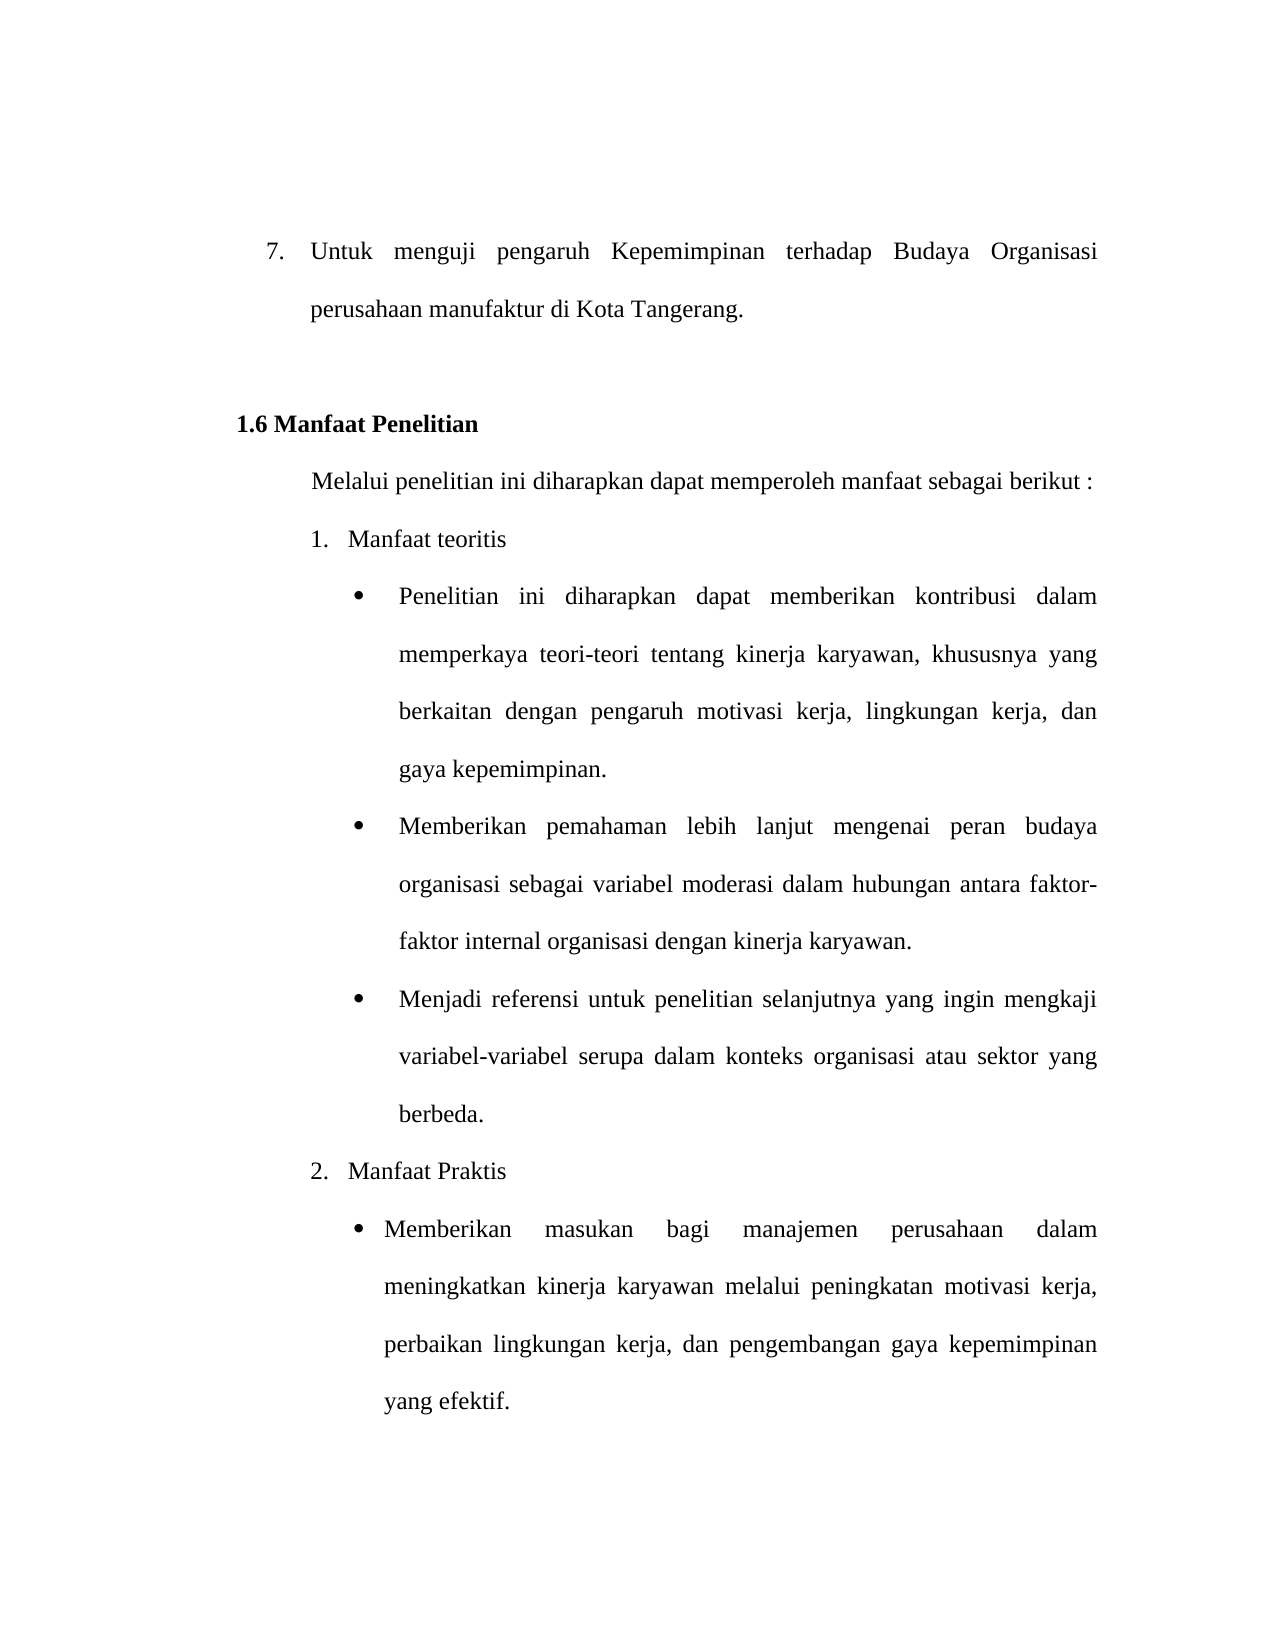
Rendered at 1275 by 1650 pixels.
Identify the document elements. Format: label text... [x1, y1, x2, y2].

list Untuk menguji pengaruh Kepemimpinan terhadap Budaya Organisasi perusahaan manufaktur di Kota Tangerang. [266, 236, 1098, 322]
list Melalui penelitian ini diharapkan dapat memperoleh manfaat sebagai berikut : [311, 466, 1098, 495]
list Menjadi referensi untuk penelitian selanjutnya yang ingin mengkaji variabel-variabel serupa dalam konteks organisasi atau sektor yang berbeda. [354, 984, 1098, 1127]
list Memberikan masukan bagi manajemen perusahaan dalam meningkatkan kinerja karyawan melalui peningkatan motivasi kerja, perbaikan lingkungan kerja, dan pengembangan gaya kepemimpinan yang efektif. [354, 1214, 1098, 1415]
list Memberikan pemahaman lebih lanjut mengenai peran budaya organisasi sebagai variabel moderasi dalam hubungan antara faktor-faktor internal organisasi dengan kinerja karyawan. [354, 811, 1098, 955]
list Manfaat teoritis [310, 524, 1098, 552]
list Manfaat Praktis [310, 1156, 1098, 1185]
list Penelitian ini diharapkan dapat memberikan kontribusi dalam memperkaya teori-teori tentang kinerja karyawan, khususnya yang berkaitan dengan pengaruh motivasi kerja, lingkungan kerja, dan gaya kepemimpinan. [354, 581, 1098, 782]
list Manfaat Penelitian [236, 409, 1098, 437]
